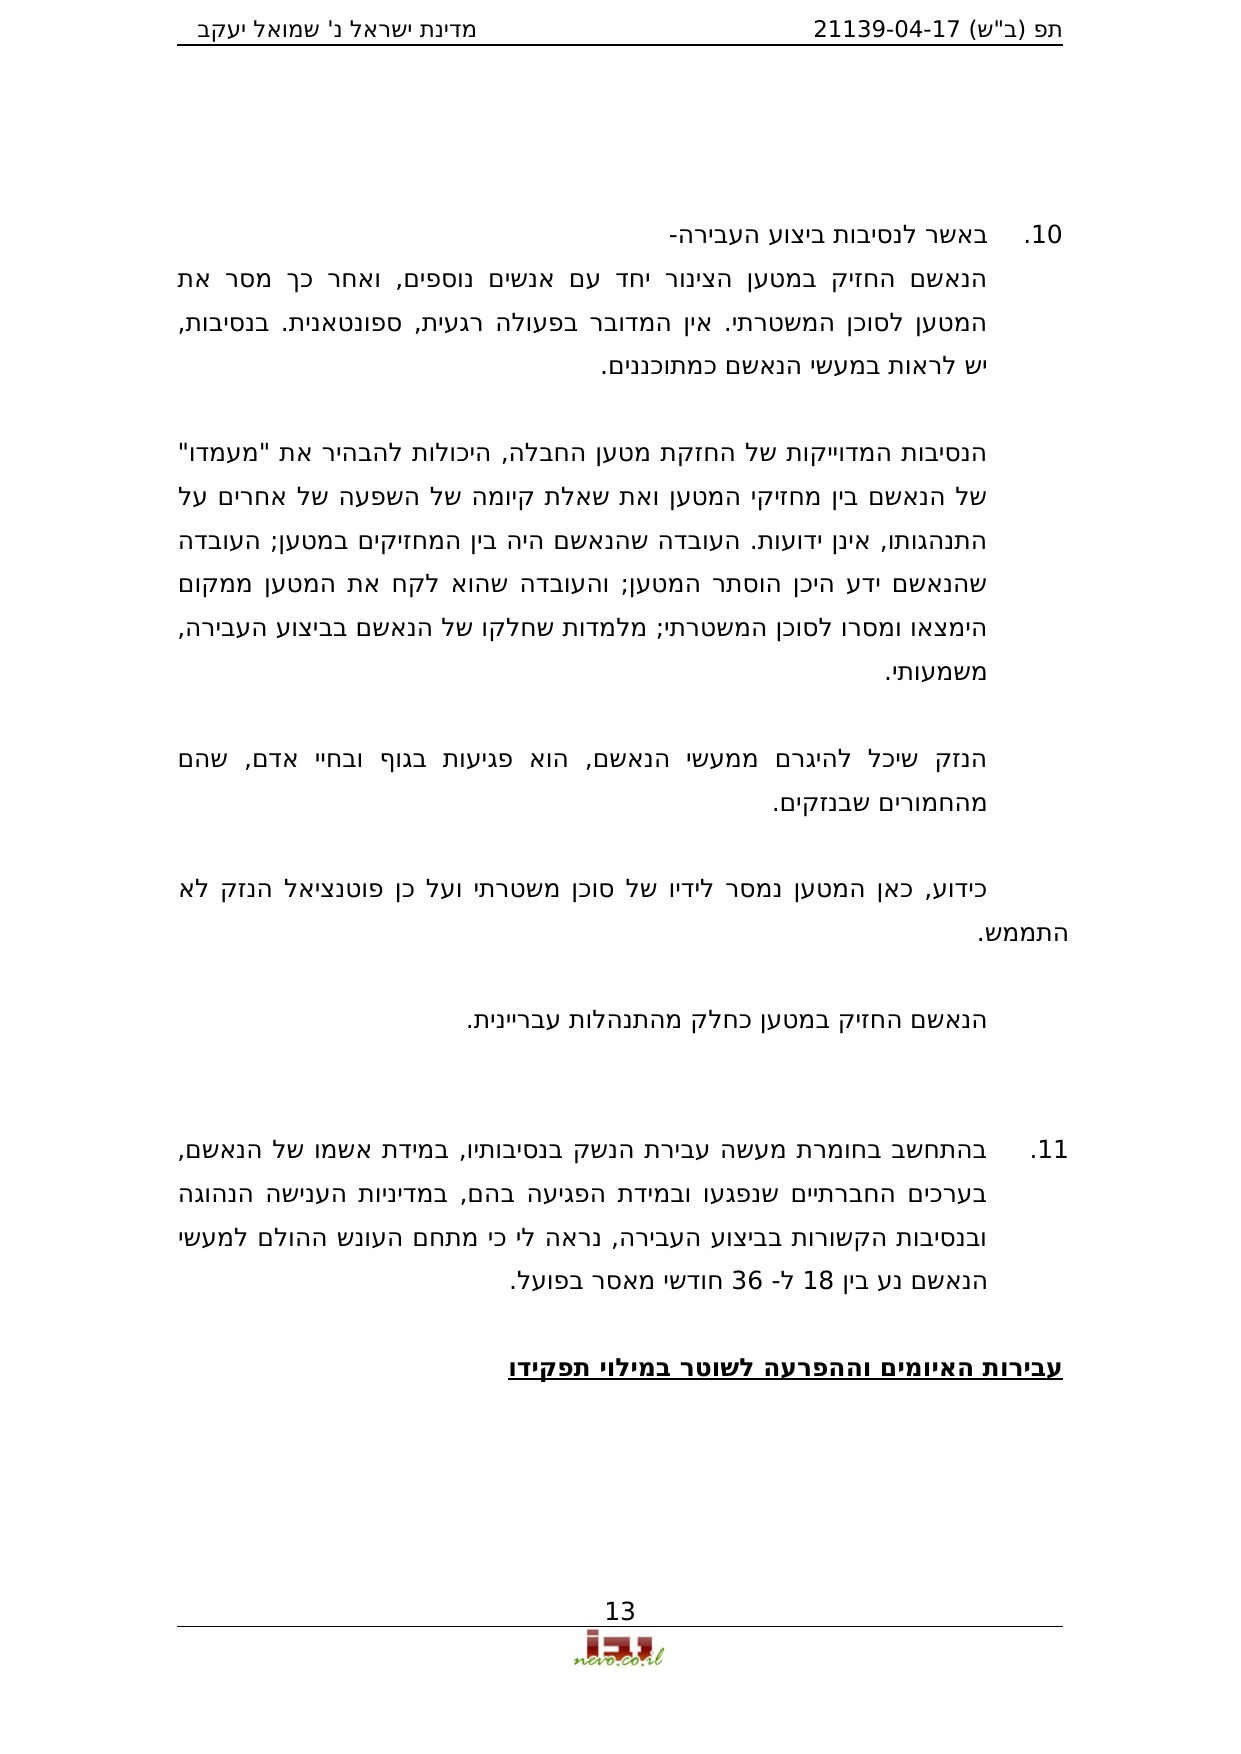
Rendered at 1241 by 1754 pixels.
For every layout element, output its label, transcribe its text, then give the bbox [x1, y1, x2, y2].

text עבירות האיומים וההפרעה לשוטר במילוי תפקידו [177, 1353, 1063, 1383]
text הנסיבות המדוייקות של החזקת מטען החבלה, היכולות להבהיר את "מעמדו" של הנאשם בין מחזיקי המטען ואת שאלת קיומה של השפעה של אחרים על התנהגותו, אינן ידועות. העובדה שהנאשם היה בין המחזיקים במטען; העובדה שהנאשם ידע היכן הוסתר המטען; והעובדה שהוא לקח את המטען ממקום הימצאו ומסרו לסוכן המשטרתי; מלמדות שחלקו של הנאשם בביצוע העבירה, משמעותי. [177, 438, 988, 686]
text הנזק שיכל להיגרם ממעשי הנאשם, הוא פגיעות בגוף ובחיי אדם, שהם מהחמורים שבנזקים. [177, 744, 988, 817]
text כידוע, כאן המטען נמסר לידיו של סוכן משטרתי ועל כן פוטנציאל הנזק לא התממש. [177, 875, 1069, 948]
picture [574, 1629, 666, 1667]
text הנאשם החזיק במטען כחלק מהתנהלות עבריינית. [177, 1005, 1069, 1034]
text הנאשם החזיק במטען הצינור יחד עם אנשים נוספים, ואחר כך מסר את המטען לסוכן המשטרתי. אין המדובר בפעולה רגעית, ספונטאנית. בנסיבות, יש לראות במעשי הנאשם כמתוכננים. [177, 264, 988, 381]
text 10. באשר לנסיבות ביצוע העבירה- [177, 220, 1128, 249]
text 11. בהתחשב בחומרת מעשה עבירת הנשק בנסיבותיו, במידת אשמו של הנאשם, בערכים החברתיים שנפגעו ובמידת הפגיעה בהם, במדיניות הענישה הנהוגה ובנסיבות הקשורות בביצוע העבירה, נראה לי כי מתחם העונש ההולם למעשי הנאשם נע בין 18 ל- 36 חודשי מאסר בפועל. [177, 1135, 1069, 1296]
